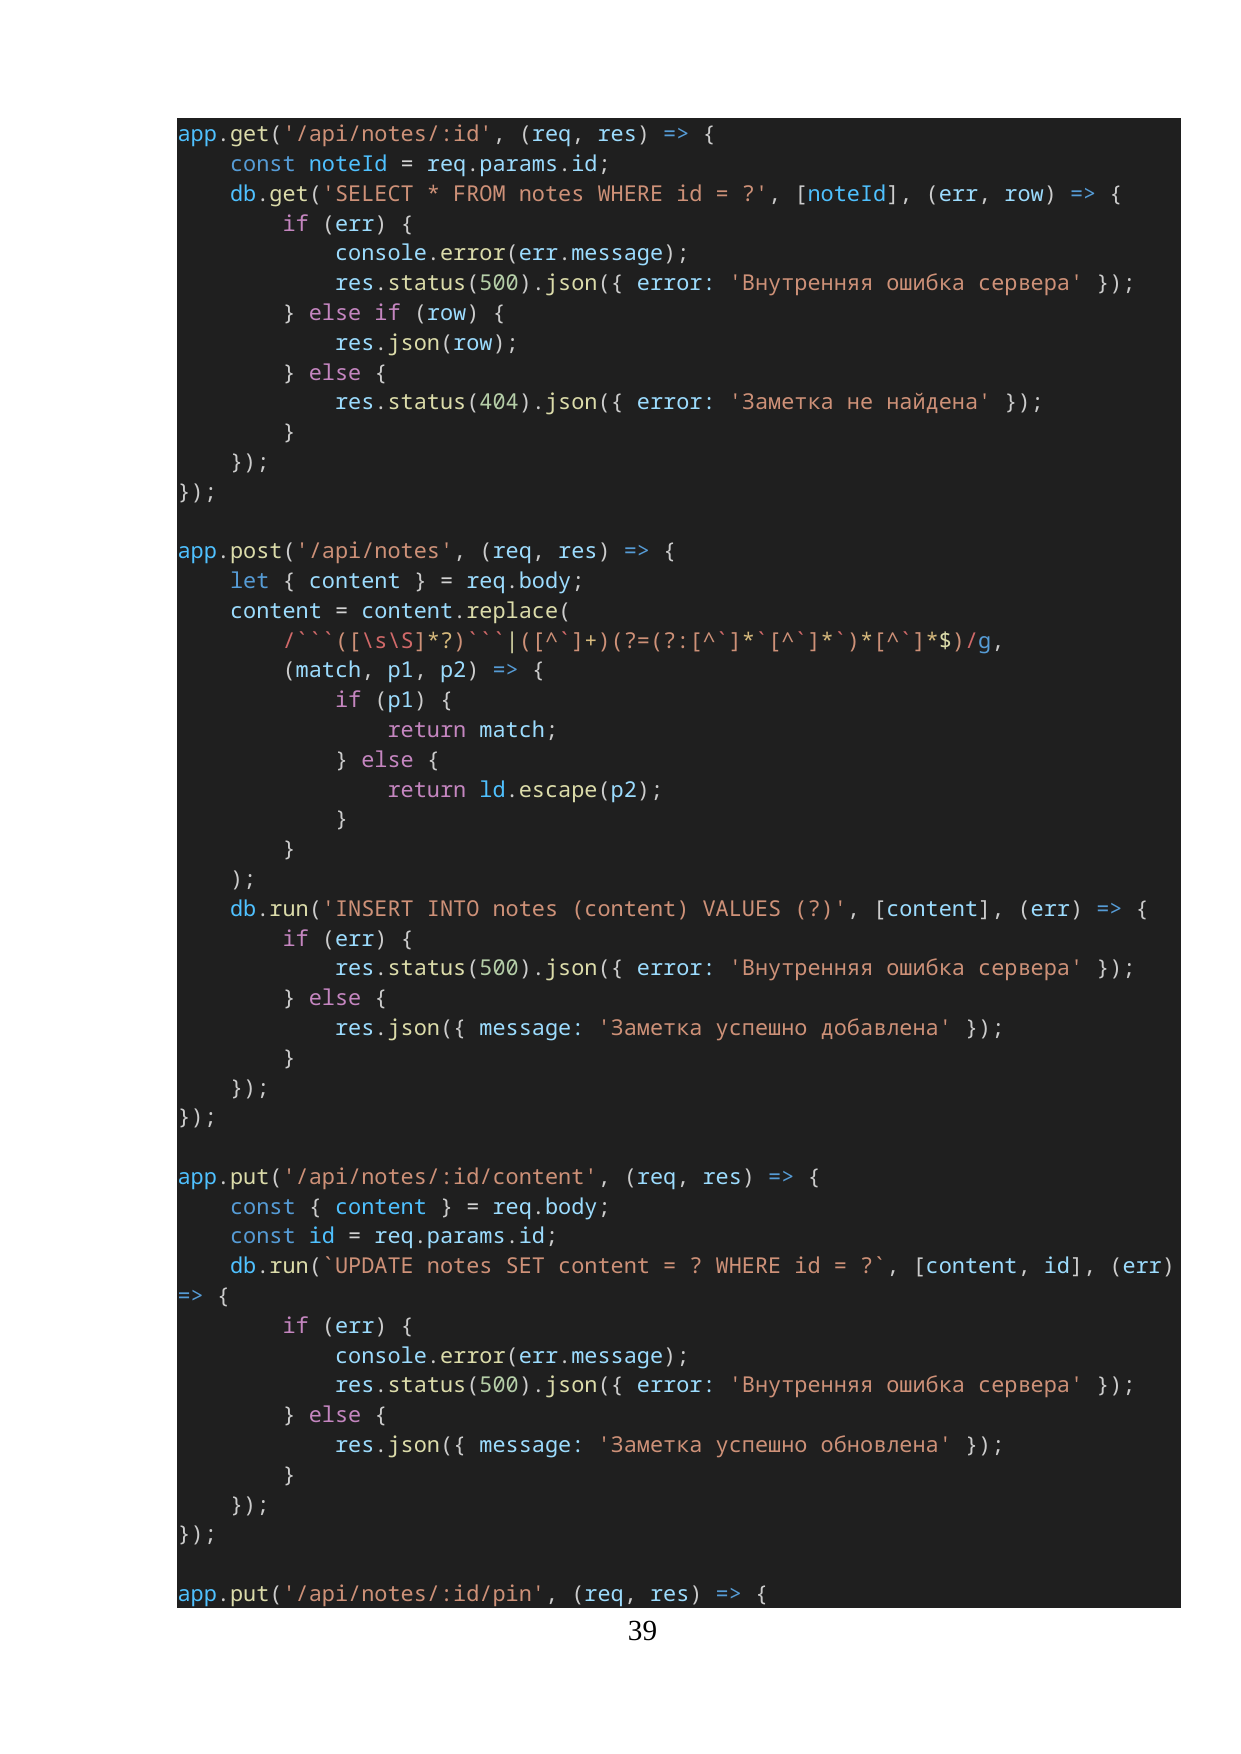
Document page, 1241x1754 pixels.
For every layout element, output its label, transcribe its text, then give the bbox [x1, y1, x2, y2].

text } else { [177, 1399, 1181, 1429]
text }); [177, 1101, 1181, 1131]
text app.get('/api/notes/:id', (req, res) => { [177, 118, 1181, 148]
text res.json({ message: 'Заметка успешно обновлена' }); [177, 1429, 1181, 1459]
text let { content } = req.body; [177, 565, 1181, 595]
text }); [177, 1071, 1181, 1101]
text res.status(500).json({ error: 'Внутренняя ошибка сервера' }); [177, 1369, 1181, 1399]
text db.run('INSERT INTO notes (content) VALUES (?)', [content], (err) => { [177, 893, 1181, 922]
text res.status(404).json({ error: 'Заметка не найдена' }); [177, 386, 1181, 416]
text (match, p1, p2) => { [177, 654, 1181, 684]
text } else { [177, 744, 1181, 773]
text app.put('/api/notes/:id/content', (req, res) => { [177, 1161, 1181, 1191]
text res.status(500).json({ error: 'Внутренняя ошибка сервера' }); [177, 267, 1181, 297]
text return match; [177, 714, 1181, 744]
text const { content } = req.body; [177, 1191, 1181, 1220]
text db.get('SELECT * FROM notes WHERE id = ?', [noteId], (err, row) => { [177, 178, 1181, 207]
text /```([\s\S]*?)```|([^`]+)(?=(?:[^`]*`[^`]*`)*[^`]*$)/g, [177, 624, 1181, 654]
text console.error(err.message); [177, 1339, 1181, 1369]
text const id = req.params.id; [177, 1220, 1181, 1250]
text res.json(row); [177, 327, 1181, 356]
text return ld.escape(p2); [177, 773, 1181, 803]
text } [177, 833, 1181, 863]
text if (err) { [177, 207, 1181, 237]
text res.json({ message: 'Заметка успешно добавлена' }); [177, 1012, 1181, 1042]
text db.run(`UPDATE notes SET content = ? WHERE id = ?`, [content, id], (err) => { [177, 1250, 1181, 1310]
text } else { [177, 982, 1181, 1012]
text } else { [177, 356, 1181, 386]
text }); [177, 1518, 1181, 1548]
text if (err) { [177, 1310, 1181, 1339]
text ); [177, 863, 1181, 893]
text } [177, 1459, 1181, 1488]
text app.post('/api/notes', (req, res) => { [177, 535, 1181, 565]
text } else if (row) { [177, 297, 1181, 327]
text content = content.replace( [177, 595, 1181, 624]
text }); [177, 1488, 1181, 1518]
text res.status(500).json({ error: 'Внутренняя ошибка сервера' }); [177, 952, 1181, 982]
text } [177, 1042, 1181, 1071]
text const noteId = req.params.id; [177, 148, 1181, 178]
text }); [177, 476, 1181, 505]
text } [177, 803, 1181, 833]
text } [177, 416, 1181, 446]
text if (p1) { [177, 684, 1181, 714]
text app.put('/api/notes/:id/pin', (req, res) => { [177, 1578, 1181, 1608]
text }); [177, 446, 1181, 476]
text console.error(err.message); [177, 237, 1181, 267]
text if (err) { [177, 922, 1181, 952]
